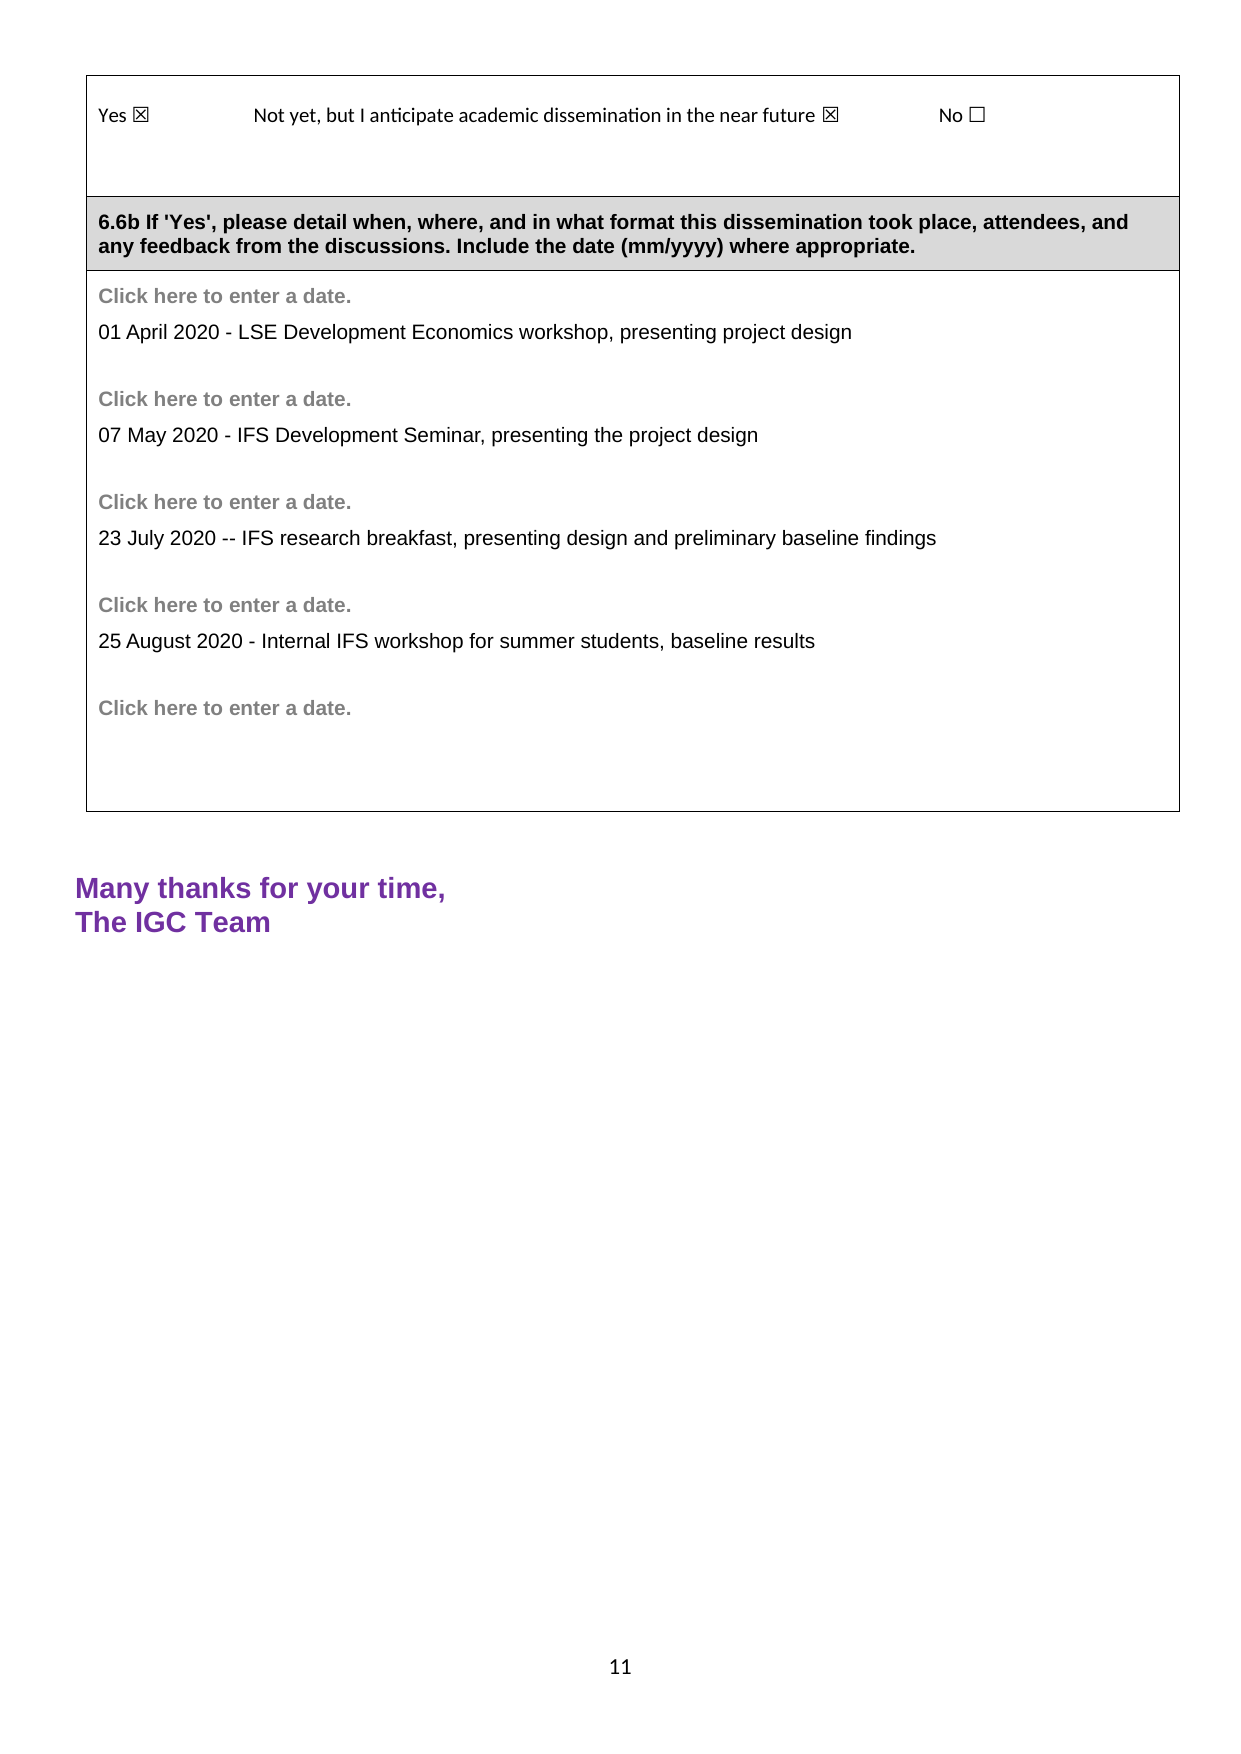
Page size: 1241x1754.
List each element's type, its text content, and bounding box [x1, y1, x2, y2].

table_cell 01 April 2020 - LSE Development Economics workshop, presenting project design 07 May 2020 - IFS Development Seminar, presenting the project design 23 July 2020 -- IFS research breakfast, presenting design and preliminary baseline findings 25 August 2020 - Internal IFS workshop for summer students, baseline results [87, 271, 1179, 811]
table_cell 6.6b If 'Yes', please detail when, where, and in what format this dissemination took place, attendees, and any feedback from the discussions. Include the date (mm/yyyy) where appropriate. [87, 197, 1179, 270]
text The IGC Team [75, 905, 1165, 939]
table_cell Yes Not yet, but I anticipate academic dissemination in the near future No [87, 76, 1179, 196]
text Many thanks for your time, [75, 872, 1165, 905]
